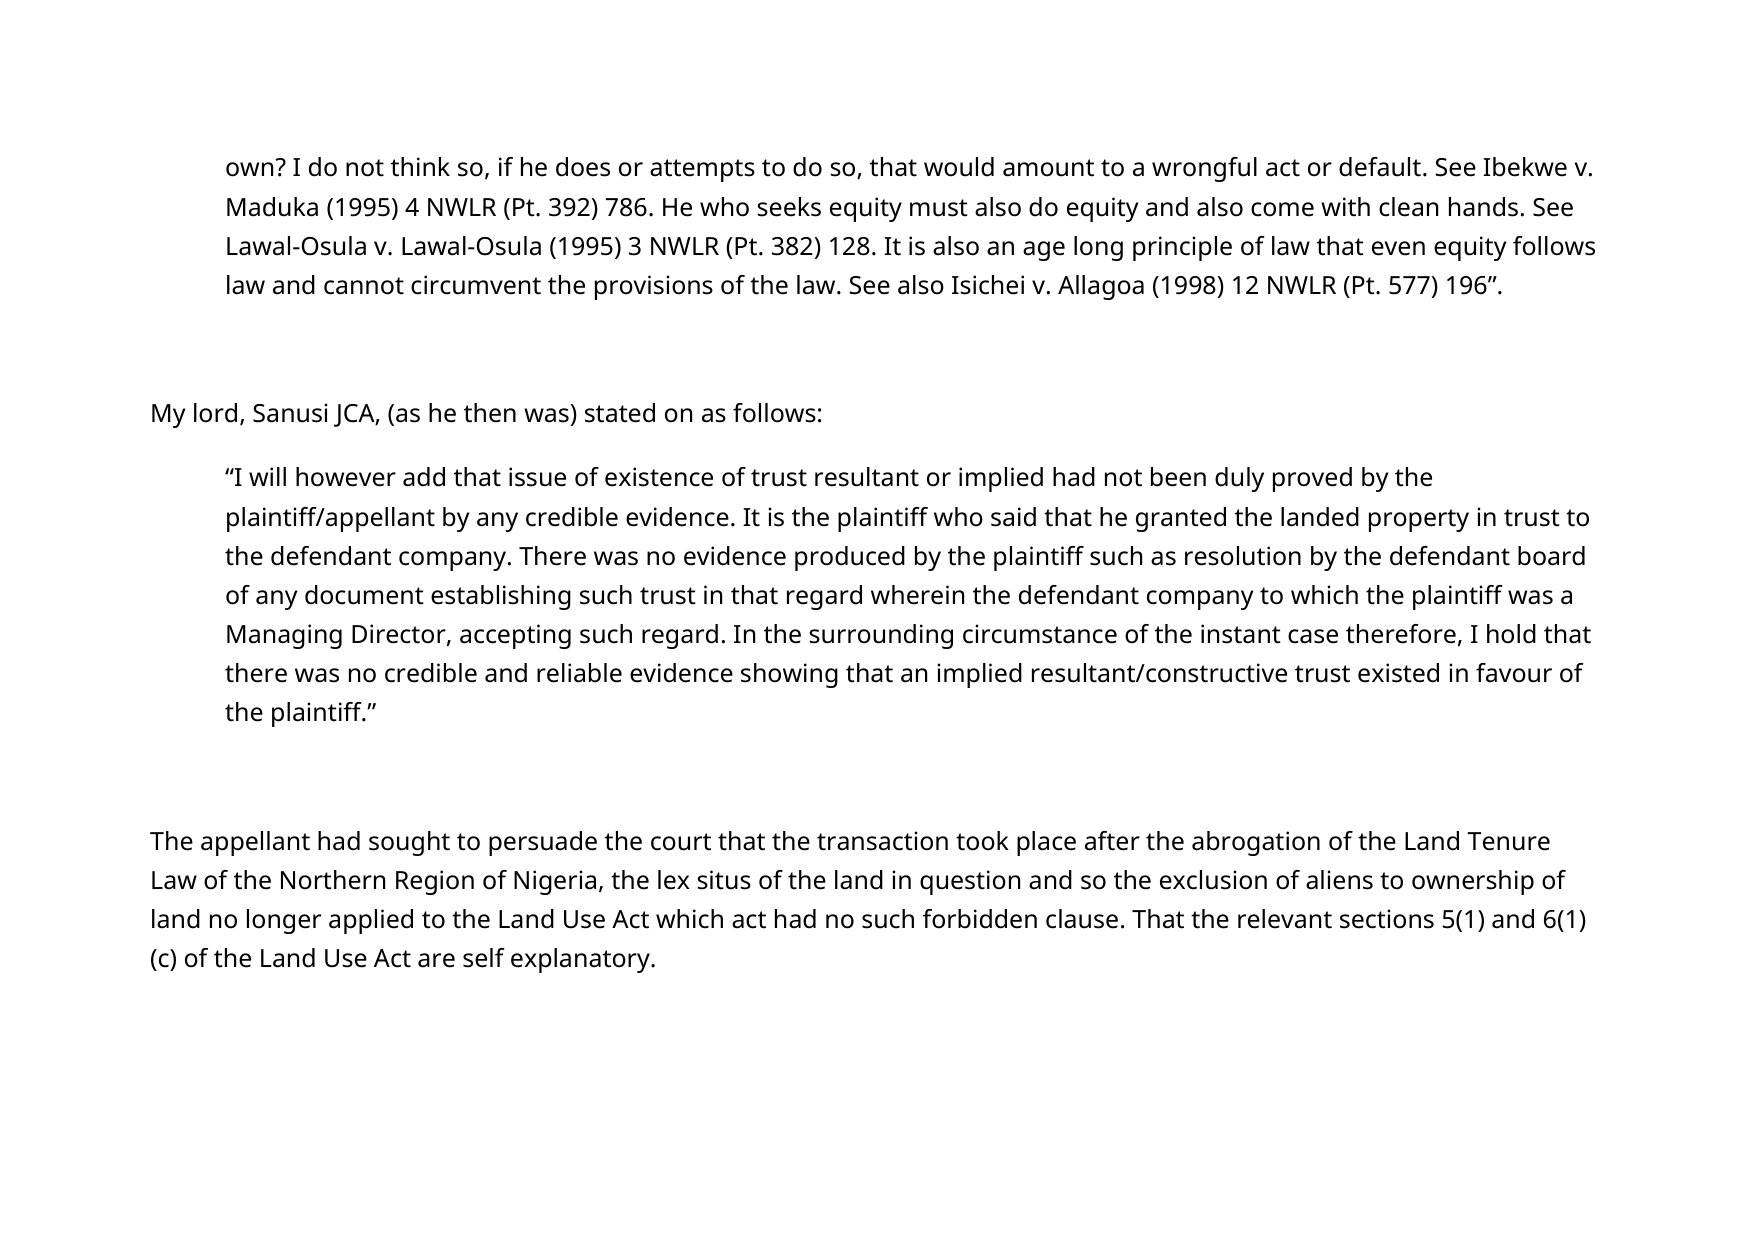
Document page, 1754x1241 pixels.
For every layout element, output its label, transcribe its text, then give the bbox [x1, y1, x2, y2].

text My lord, Sanusi JCA, (as he then was) stated on as follows: [150, 396, 1604, 430]
text “I will however add that issue of existence of trust resultant or implied had not been duly proved by the plaintiff/appellant by any credible evidence. It is the plaintiff who said that he granted the landed property in trust to the defendant company. There was no evidence produced by the plaintiff such as resolution by the defendant board of any document establishing such trust in that regard wherein the defendant company to which the plaintiff was a Managing Director, accepting such regard. In the surrounding circumstance of the instant case therefore, I hold that there was no credible and reliable evidence showing that an implied resultant/constructive trust existed in favour of the plaintiff.” [225, 460, 1604, 729]
text The appellant had sought to persuade the court that the transaction took place after the abrogation of the Land Tenure Law of the Northern Region of Nigeria, the lex situs of the land in question and so the exclusion of aliens to ownership of land no longer applied to the Land Use Act which act had no such forbidden clause. That the relevant sections 5(1) and 6(1)(c) of the Land Use Act are self explanatory. [150, 823, 1604, 975]
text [225, 150, 1604, 302]
